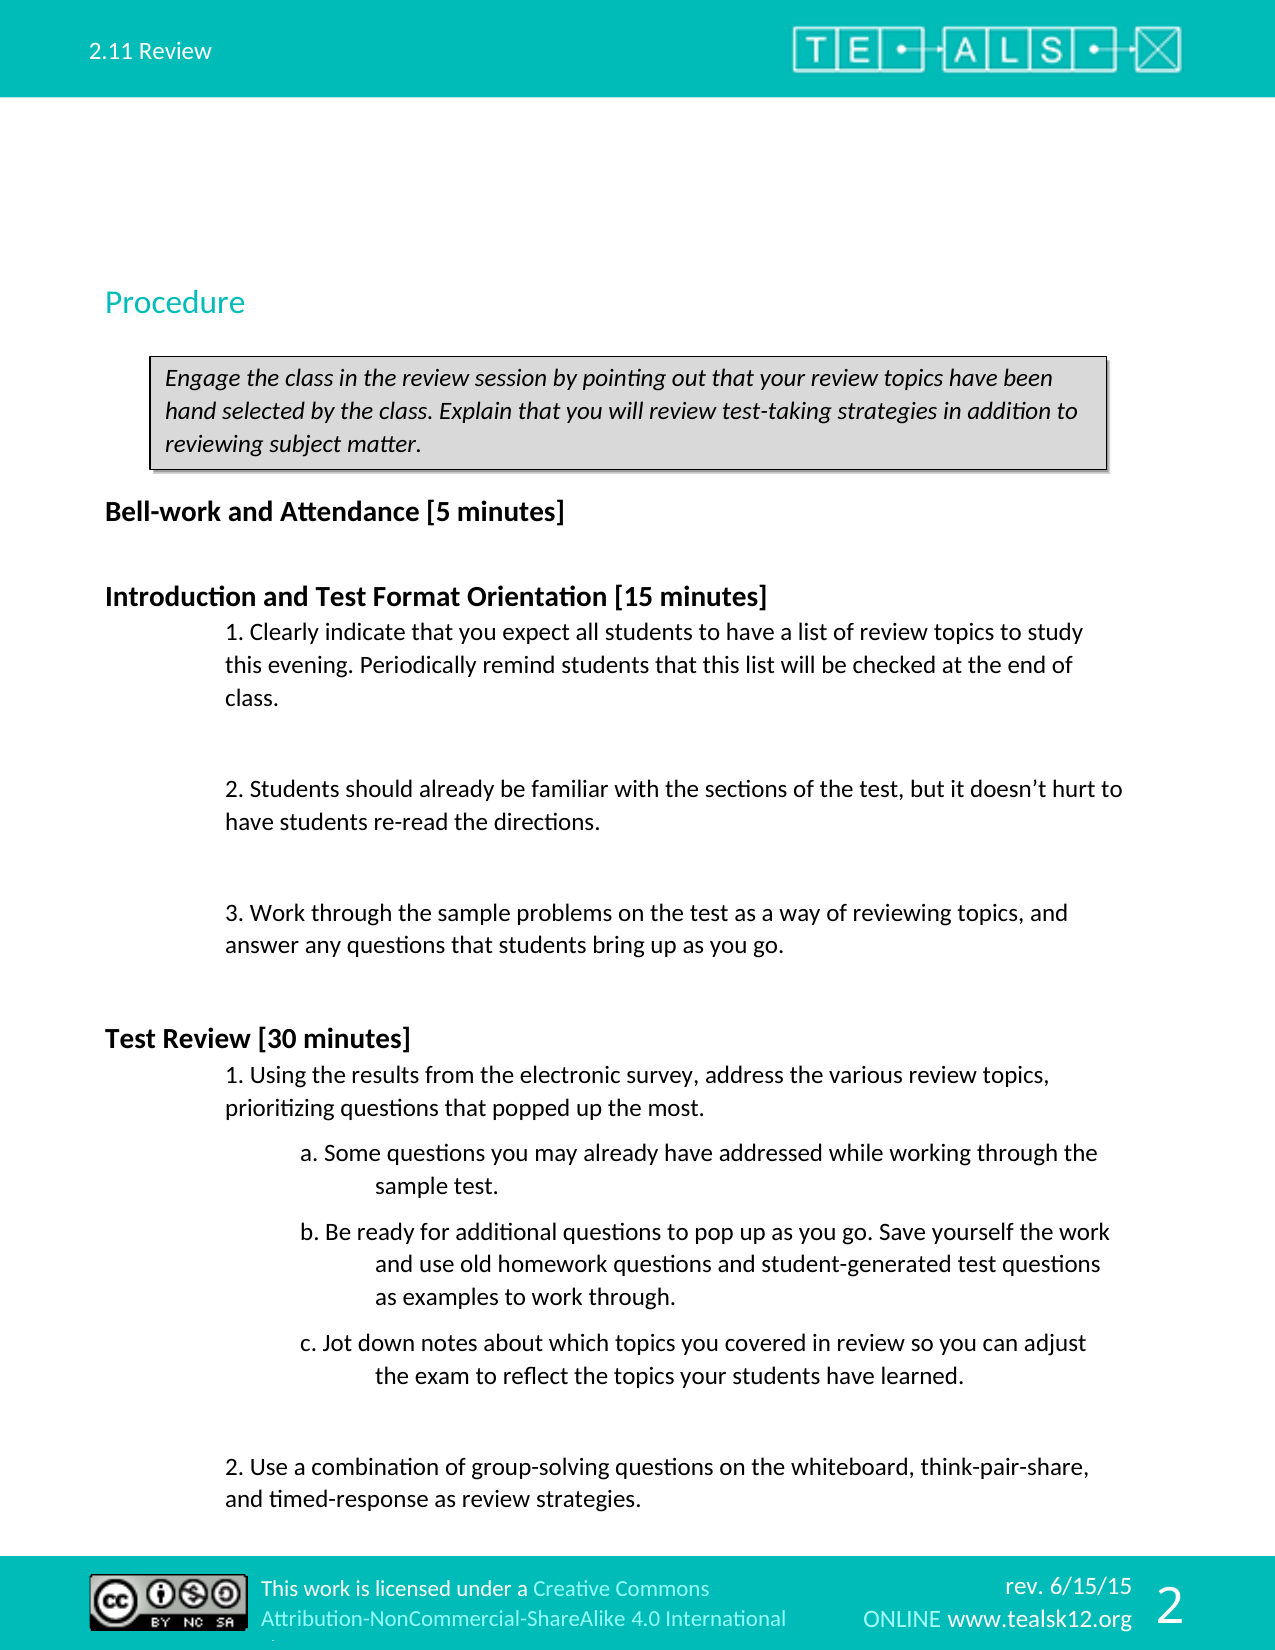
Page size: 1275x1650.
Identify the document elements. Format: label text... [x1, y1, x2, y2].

subtitle Bell-work and Attendance [5 minutes] [105, 454, 1200, 528]
subtitle Test Review [30 minutes] [105, 1021, 1200, 1056]
picture [773, 14, 1200, 81]
subtitle Procedure [105, 282, 1200, 322]
text 3. Work through the sample problems on the test as a way of reviewing topics, and answer any questions that students bring up as you go. [225, 897, 1125, 960]
subtitle Introduction and Test Format Orientation [15 minutes] [105, 578, 1200, 613]
text b. Be ready for additional questions to pop up as you go. Save yourself the work and use old homework questions and student-generated test questions as examples to work through. [300, 1216, 1125, 1312]
text 2. Students should already be familiar with the sections of the test, but it doesn’t hurt to have students re-read the directions. [225, 773, 1125, 836]
text c. Jot down notes about which topics you covered in review so you can adjust the exam to reflect the topics your students have learned. [300, 1327, 1125, 1390]
text 1. Using the results from the electronic survey, address the various review topics, prioritizing questions that popped up the most. [225, 1059, 1125, 1122]
text 1. Clearly indicate that you expect all students to have a list of review topics to study this evening. Periodically remind students that this list will be checked at the end of class. [225, 616, 1125, 713]
text 2. Use a combination of group-solving questions on the whiteboard, think-pair-share, and timed-response as review strategies. [225, 1451, 1125, 1514]
text a. Some questions you may already have addressed while working through the sample test. [300, 1137, 1125, 1201]
picture [89, 1574, 248, 1631]
